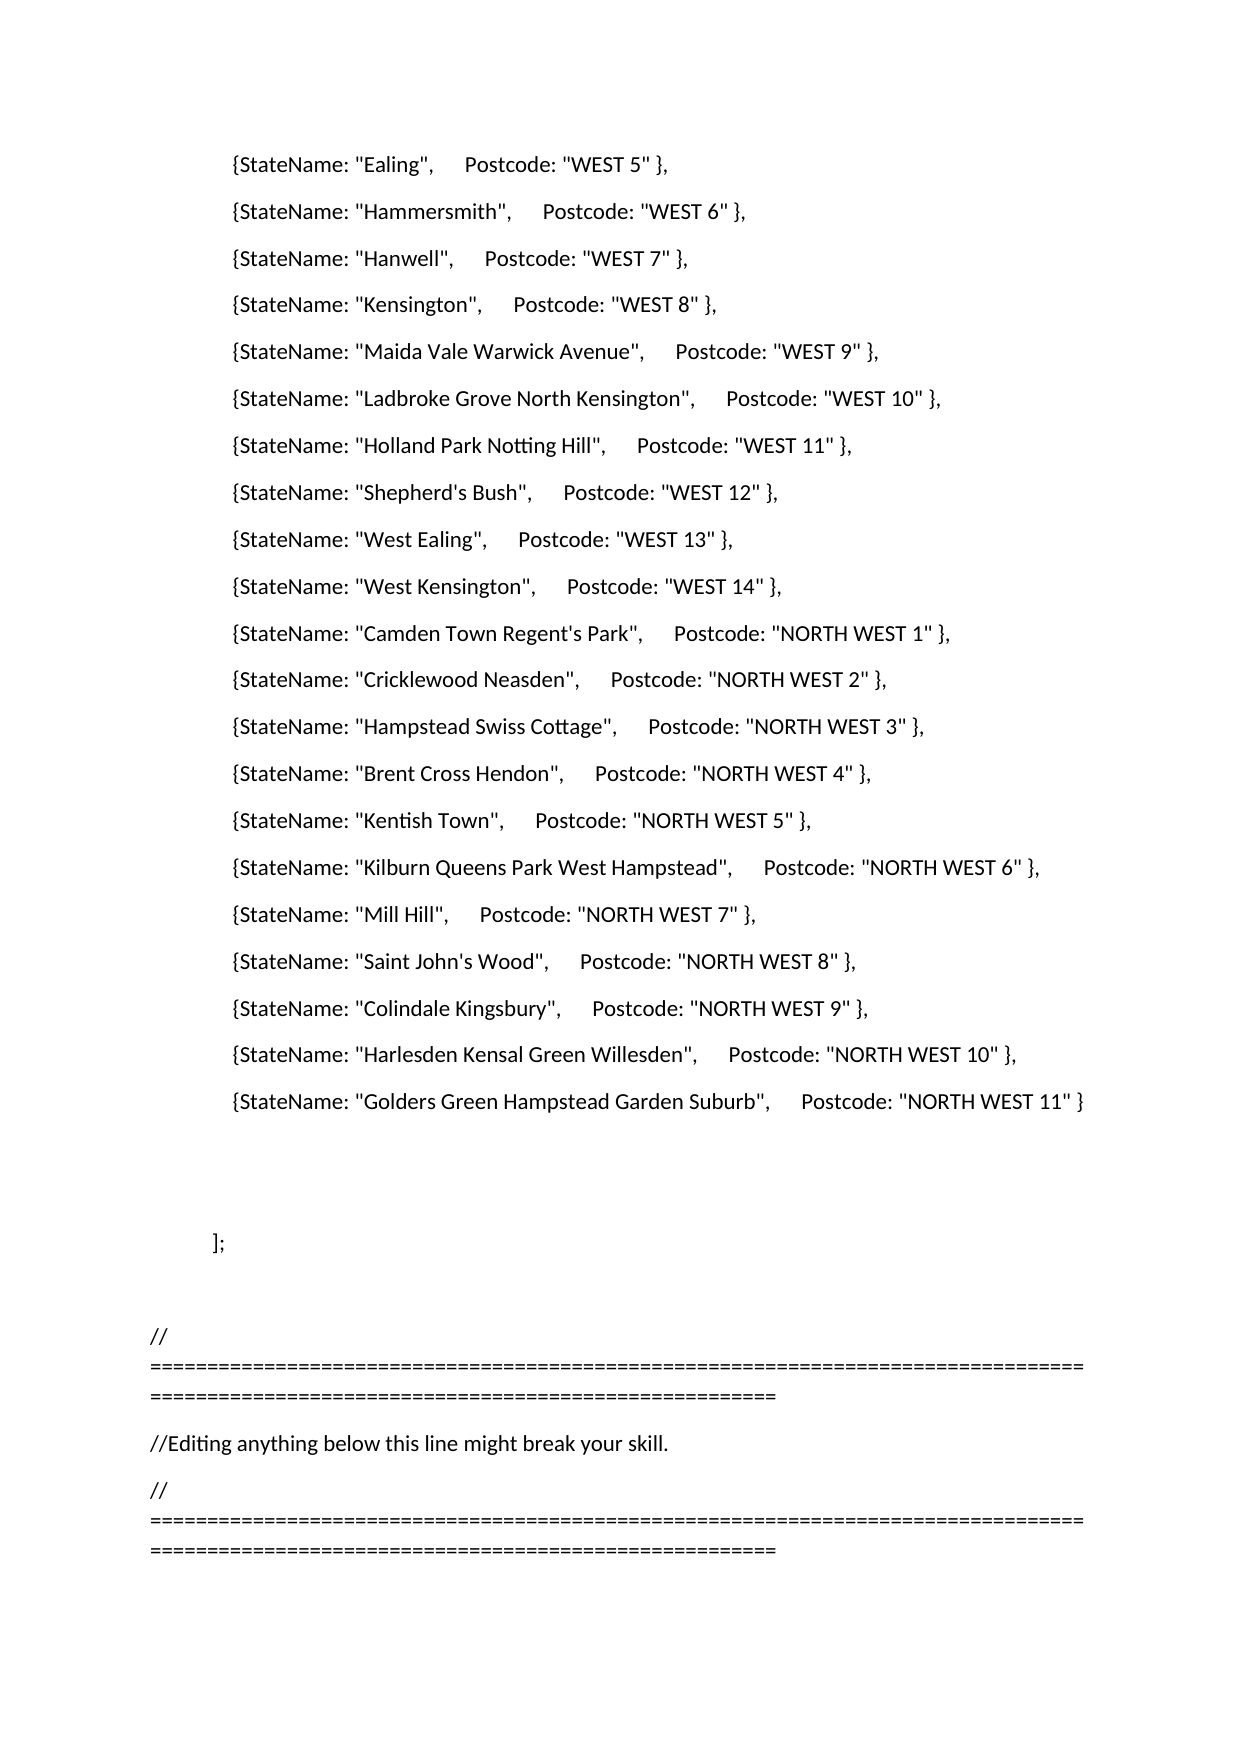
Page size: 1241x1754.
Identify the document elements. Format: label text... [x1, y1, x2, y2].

text ]; [150, 1228, 1090, 1256]
text {StateName: "Saint John's Wood", Postcode: "NORTH WEST 8" }, [150, 947, 1090, 975]
text {StateName: "Kentish Town", Postcode: "NORTH WEST 5" }, [150, 806, 1090, 834]
text {StateName: "Golders Green Hampstead Garden Suburb", Postcode: "NORTH WEST 11" } [150, 1087, 1090, 1116]
text {StateName: "Camden Town Regent's Park", Postcode: "NORTH WEST 1" }, [150, 619, 1090, 647]
text {StateName: "West Kensington", Postcode: "WEST 14" }, [150, 572, 1090, 600]
text //========================================================================================================================================= [150, 1322, 1090, 1410]
text {StateName: "Shepherd's Bush", Postcode: "WEST 12" }, [150, 478, 1090, 506]
text {StateName: "Harlesden Kensal Green Willesden", Postcode: "NORTH WEST 10" }, [150, 1041, 1090, 1069]
text {StateName: "Colindale Kingsbury", Postcode: "NORTH WEST 9" }, [150, 994, 1090, 1022]
text {StateName: "Kilburn Queens Park West Hampstead", Postcode: "NORTH WEST 6" }, [150, 853, 1090, 881]
text {StateName: "Hammersmith", Postcode: "WEST 6" }, [150, 197, 1090, 225]
text {StateName: "Kensington", Postcode: "WEST 8" }, [150, 291, 1090, 319]
text {StateName: "Maida Vale Warwick Avenue", Postcode: "WEST 9" }, [150, 337, 1090, 366]
text //========================================================================================================================================= [150, 1476, 1090, 1564]
text {StateName: "Holland Park Notting Hill", Postcode: "WEST 11" }, [150, 431, 1090, 459]
text {StateName: "Ladbroke Grove North Kensington", Postcode: "WEST 10" }, [150, 384, 1090, 412]
text //Editing anything below this line might break your skill. [150, 1429, 1090, 1457]
text {StateName: "Mill Hill", Postcode: "NORTH WEST 7" }, [150, 900, 1090, 928]
text {StateName: "West Ealing", Postcode: "WEST 13" }, [150, 525, 1090, 553]
text {StateName: "Cricklewood Neasden", Postcode: "NORTH WEST 2" }, [150, 666, 1090, 694]
text {StateName: "Ealing", Postcode: "WEST 5" }, [150, 150, 1090, 178]
text {StateName: "Hampstead Swiss Cottage", Postcode: "NORTH WEST 3" }, [150, 712, 1090, 741]
text {StateName: "Brent Cross Hendon", Postcode: "NORTH WEST 4" }, [150, 759, 1090, 787]
text {StateName: "Hanwell", Postcode: "WEST 7" }, [150, 244, 1090, 272]
